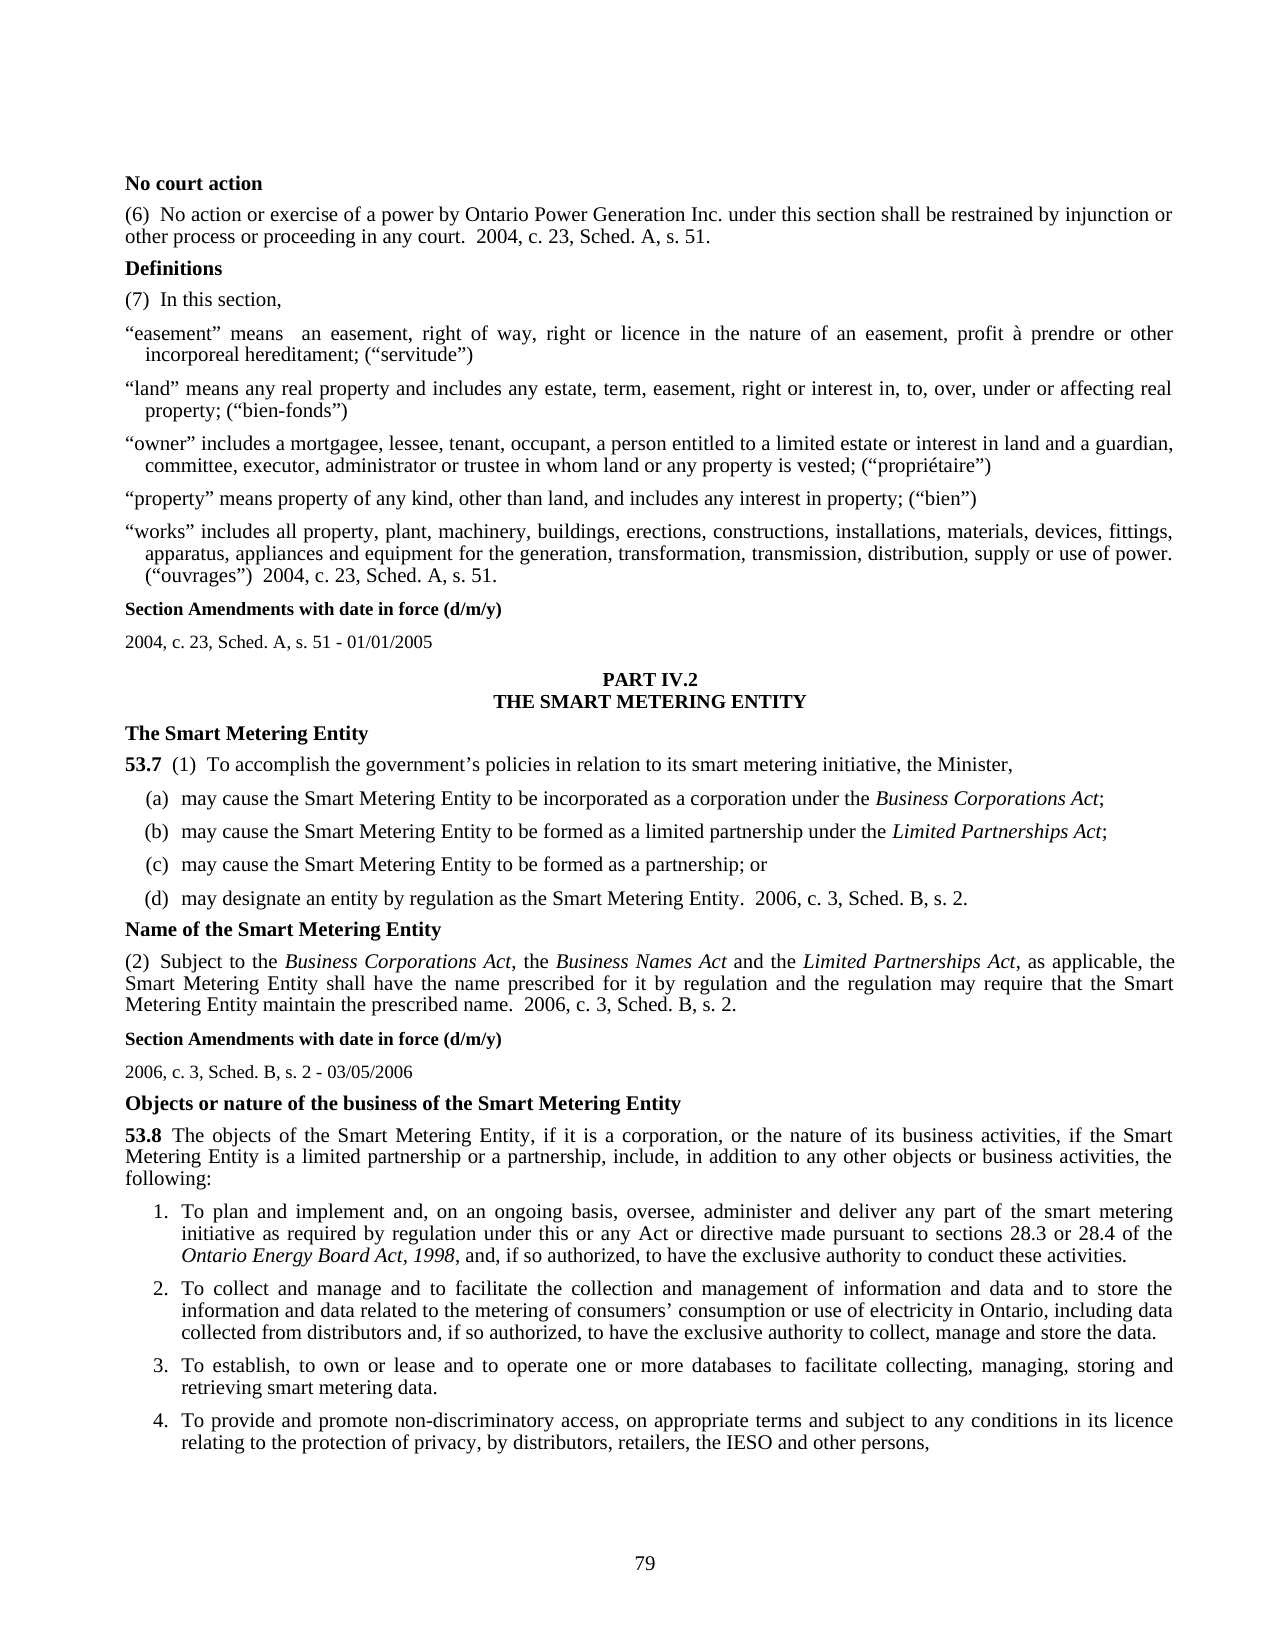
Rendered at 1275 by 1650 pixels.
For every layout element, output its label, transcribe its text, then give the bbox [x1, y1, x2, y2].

text “easement” means an easement, right of way, right or licence in the nature of an easement, profit à prendre or other incorporeal hereditament; (“servitude”) [125, 323, 1175, 366]
text No court action [125, 175, 1175, 194]
text (d) may designate an entity by regulation as the Smart Metering Entity. 2006, c. 3, Sched. B, s. 2. [125, 887, 1175, 909]
text 4. To provide and promote non-discriminatory access, on appropriate terms and subject to any conditions in its licence relating to the protection of privacy, by distributors, retailers, the IESO and other persons, [125, 1410, 1175, 1454]
text 2006, c. 3, Sched. B, s. 2 - 03/05/2006 [125, 1061, 1175, 1083]
text Section Amendments with date in force (d/m/y) [125, 1028, 1175, 1049]
text (a) may cause the Smart Metering Entity to be incorporated as a corporation under the Business Corporations Act; [125, 787, 1175, 809]
text (2) Subject to the Business Corporations Act, the Business Names Act and the Limited Partnerships Act, as applicable, the Smart Metering Entity shall have the name prescribed for it by regulation and the regulation may require that the Smart Metering Entity maintain the prescribed name. 2006, c. 3, Sched. B, s. 2. [125, 951, 1175, 1016]
text “property” means property of any kind, other than land, and includes any interest in property; (“bien”) [125, 488, 1175, 510]
text 2004, c. 23, Sched. A, s. 51 - 01/01/2005 [125, 632, 1175, 653]
text Definitions [125, 260, 1175, 279]
text (7) In this section, [125, 289, 1175, 311]
text “owner” includes a mortgagee, lessee, tenant, occupant, a person entitled to a limited estate or interest in land and a guardian, committee, executor, administrator or trustee in whom land or any property is vested; (“propriétaire”) [125, 433, 1175, 476]
text 53.7 (1) To accomplish the government’s policies in relation to its smart metering initiative, the Minister, [125, 754, 1175, 776]
text The Smart Metering Entity [125, 725, 1175, 744]
text Section Amendments with date in force (d/m/y) [125, 598, 1175, 620]
text 3. To establish, to own or lease and to operate one or more databases to facilitate collecting, managing, storing and retrieving smart metering data. [125, 1355, 1175, 1399]
text 53.8 The objects of the Smart Metering Entity, if it is a corporation, or the nature of its business activities, if the Smart Metering Entity is a limited partnership or a partnership, include, in addition to any other objects or business activities, the following: [125, 1124, 1175, 1190]
text 1. To plan and implement and, on an ongoing basis, oversee, administer and deliver any part of the smart metering initiative as required by regulation under this or any Act or directive made pursuant to sections 28.3 or 28.4 of the Ontario Energy Board Act, 1998, and, if so authorized, to have the exclusive authority to conduct these activities. [125, 1201, 1175, 1267]
text “land” means any real property and includes any estate, term, easement, right or interest in, to, over, under or affecting real property; (“bien-fonds”) [125, 378, 1175, 421]
text (c) may cause the Smart Metering Entity to be formed as a partnership; or [125, 854, 1175, 876]
text Part IV.2 The Smart Metering Entity [125, 669, 1175, 712]
text “works” includes all property, plant, machinery, buildings, erections, constructions, installations, materials, devices, fittings, apparatus, appliances and equipment for the generation, transformation, transmission, distribution, supply or use of power. (“ouvrages”) 2004, c. 23, Sched. A, s. 51. [125, 521, 1175, 587]
text (b) may cause the Smart Metering Entity to be formed as a limited partnership under the Limited Partnerships Act; [125, 821, 1175, 843]
text 2. To collect and manage and to facilitate the collection and management of information and data and to store the information and data related to the metering of consumers’ consumption or use of electricity in Ontario, including data collected from distributors and, if so authorized, to have the exclusive authority to collect, manage and store the data. [125, 1278, 1175, 1344]
text (6) No action or exercise of a power by Ontario Power Generation Inc. under this section shall be restrained by injunction or other process or proceeding in any court. 2004, c. 23, Sched. A, s. 51. [125, 204, 1175, 248]
text Objects or nature of the business of the Smart Metering Entity [125, 1095, 1175, 1114]
text Name of the Smart Metering Entity [125, 922, 1175, 941]
